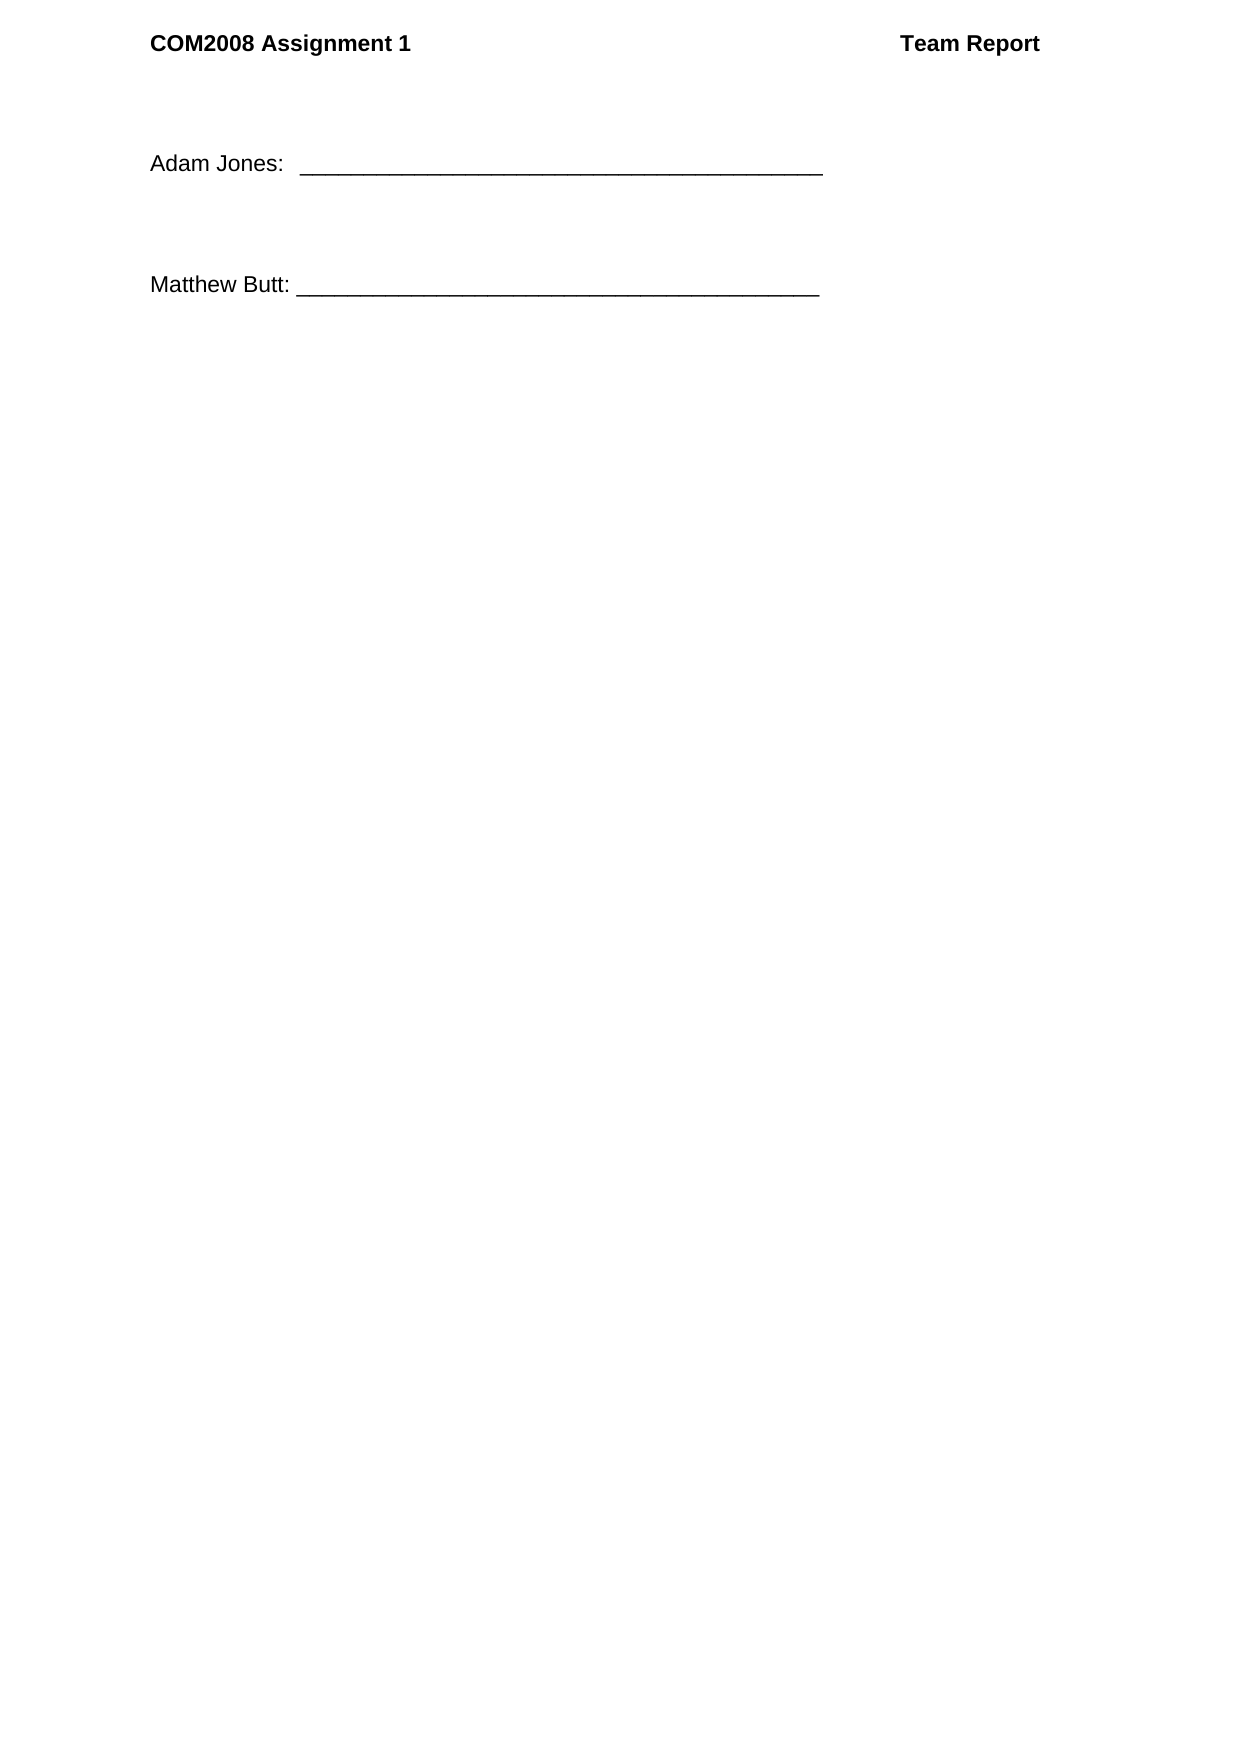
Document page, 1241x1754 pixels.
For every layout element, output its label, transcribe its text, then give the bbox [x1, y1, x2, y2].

text Adam Jones: _________________________________________ [150, 150, 1090, 176]
text Matthew Butt: _________________________________________ [150, 271, 1090, 297]
